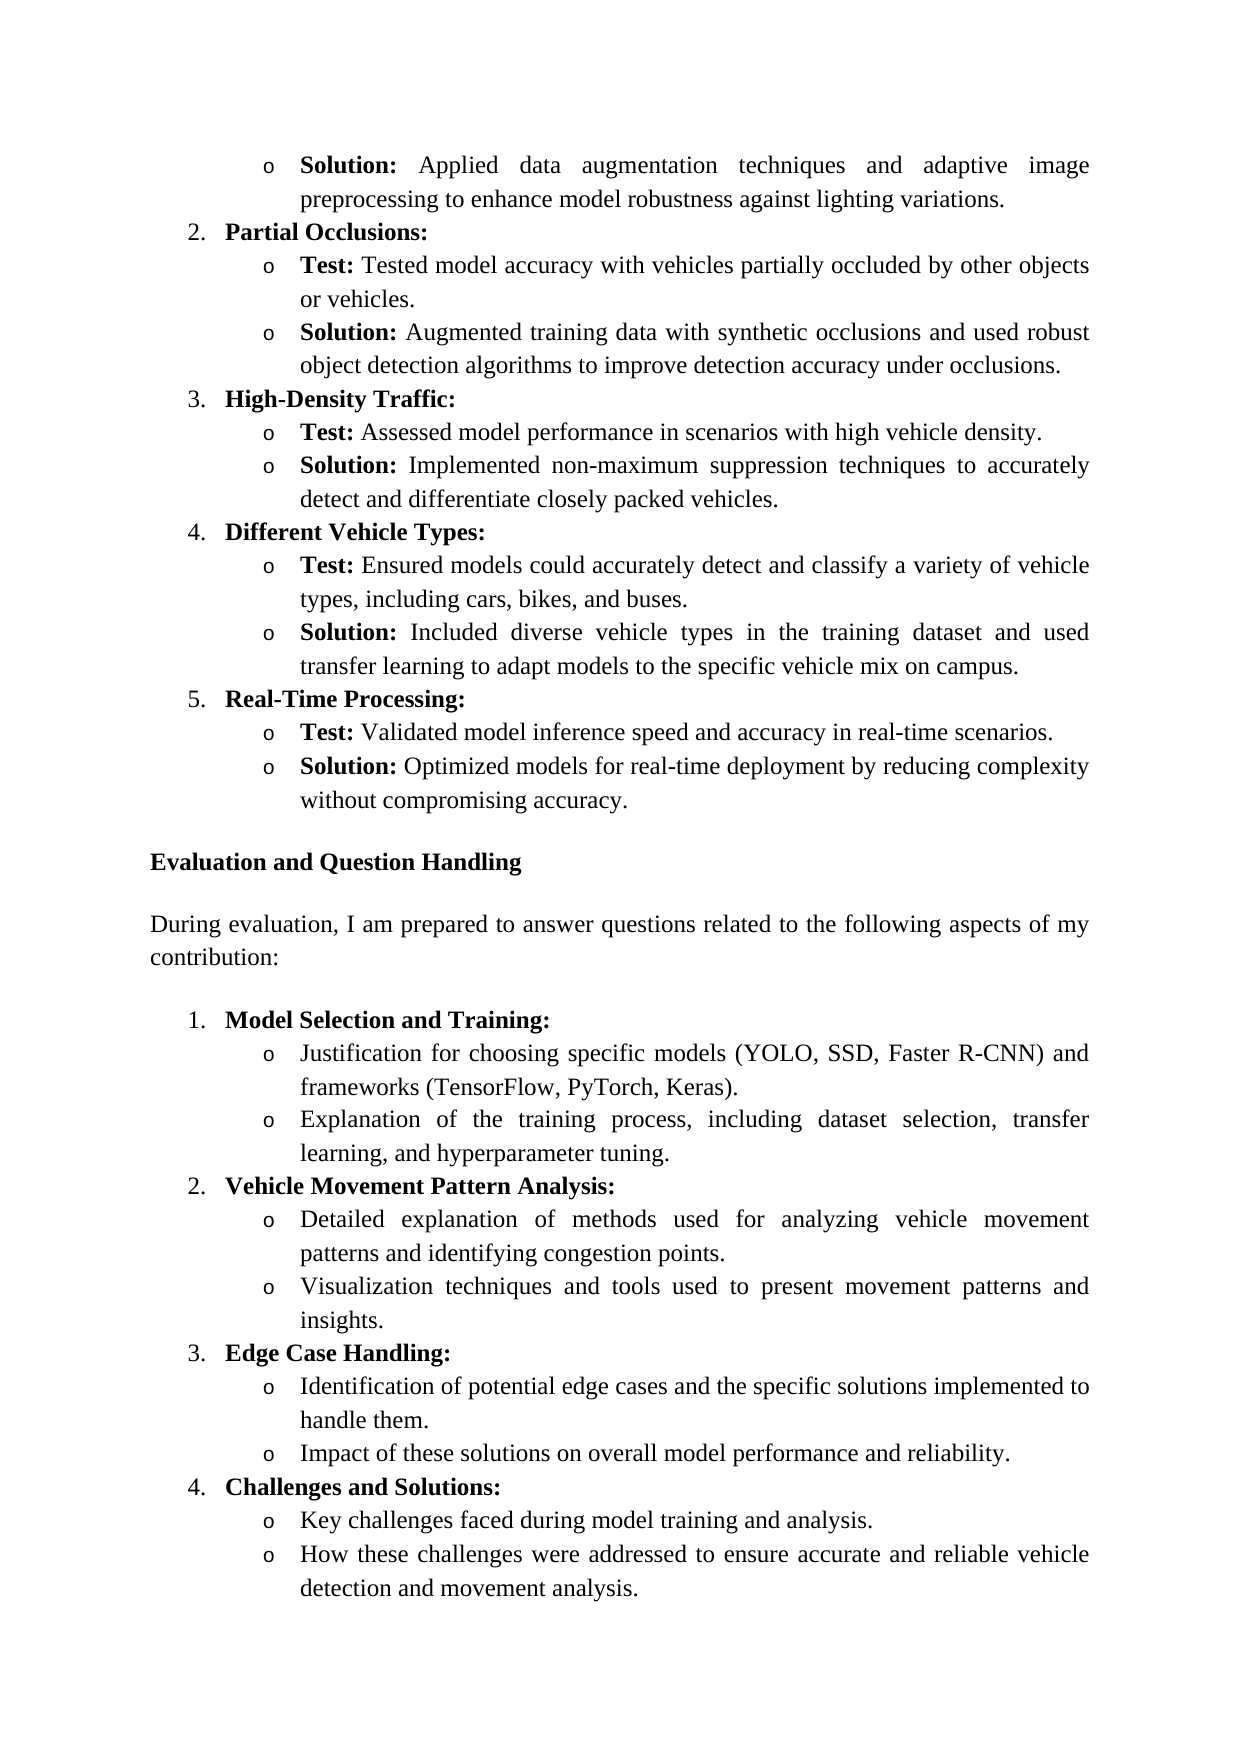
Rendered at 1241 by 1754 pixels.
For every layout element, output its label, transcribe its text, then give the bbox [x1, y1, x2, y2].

list Partial Occlusions: [187, 217, 1090, 246]
list Different Vehicle Types: [187, 517, 1090, 546]
list How these challenges were addressed to ensure accurate and reliable vehicle detection and movement analysis. [262, 1539, 1090, 1602]
list Solution: Included diverse vehicle types in the training dataset and used transfer learning to adapt models to the specific vehicle mix on campus. [262, 617, 1090, 680]
list Real-Time Processing: [187, 684, 1090, 713]
list Solution: Augmented training data with synthetic occlusions and used robust object detection algorithms to improve detection accuracy under occlusions. [262, 317, 1090, 379]
list Solution: Implemented non-maximum suppression techniques to accurately detect and differentiate closely packed vehicles. [262, 451, 1090, 513]
list Solution: Applied data augmentation techniques and adaptive image preprocessing to enhance model robustness against lighting variations. [262, 150, 1090, 213]
list Detailed explanation of methods used for analyzing vehicle movement patterns and identifying congestion points. [262, 1204, 1090, 1267]
list Vehicle Movement Pattern Analysis: [187, 1171, 1090, 1200]
list Edge Case Handling: [187, 1338, 1090, 1367]
list Impact of these solutions on overall model performance and reliability. [262, 1438, 1090, 1468]
list Identification of potential edge cases and the specific solutions implemented to handle them. [262, 1371, 1090, 1434]
list Model Selection and Training: [187, 1005, 1090, 1033]
list Explanation of the training process, including dataset selection, transfer learning, and hyperparameter tuning. [262, 1104, 1090, 1167]
list Solution: Optimized models for real-time deployment by reducing complexity without compromising accuracy. [262, 751, 1090, 814]
list Justification for choosing specific models (YOLO, SSD, Faster R-CNN) and frameworks (TensorFlow, PyTorch, Keras). [262, 1038, 1090, 1100]
list Test: Ensured models could accurately detect and classify a variety of vehicle types, including cars, bikes, and buses. [262, 551, 1090, 613]
list Challenges and Solutions: [187, 1472, 1090, 1501]
list Key challenges faced during model training and analysis. [262, 1505, 1090, 1535]
list Visualization techniques and tools used to present movement patterns and insights. [262, 1271, 1090, 1334]
list Test: Tested model accuracy with vehicles partially occluded by other objects or vehicles. [262, 250, 1090, 312]
list Test: Assessed model performance in scenarios with high vehicle density. [262, 417, 1090, 446]
list Test: Validated model inference speed and accuracy in real-time scenarios. [262, 717, 1090, 747]
text During evaluation, I am prepared to answer questions related to the following aspects of my contribution: [150, 909, 1090, 971]
text Evaluation and Question Handling [150, 847, 1090, 876]
list High-Density Traffic: [187, 384, 1090, 412]
